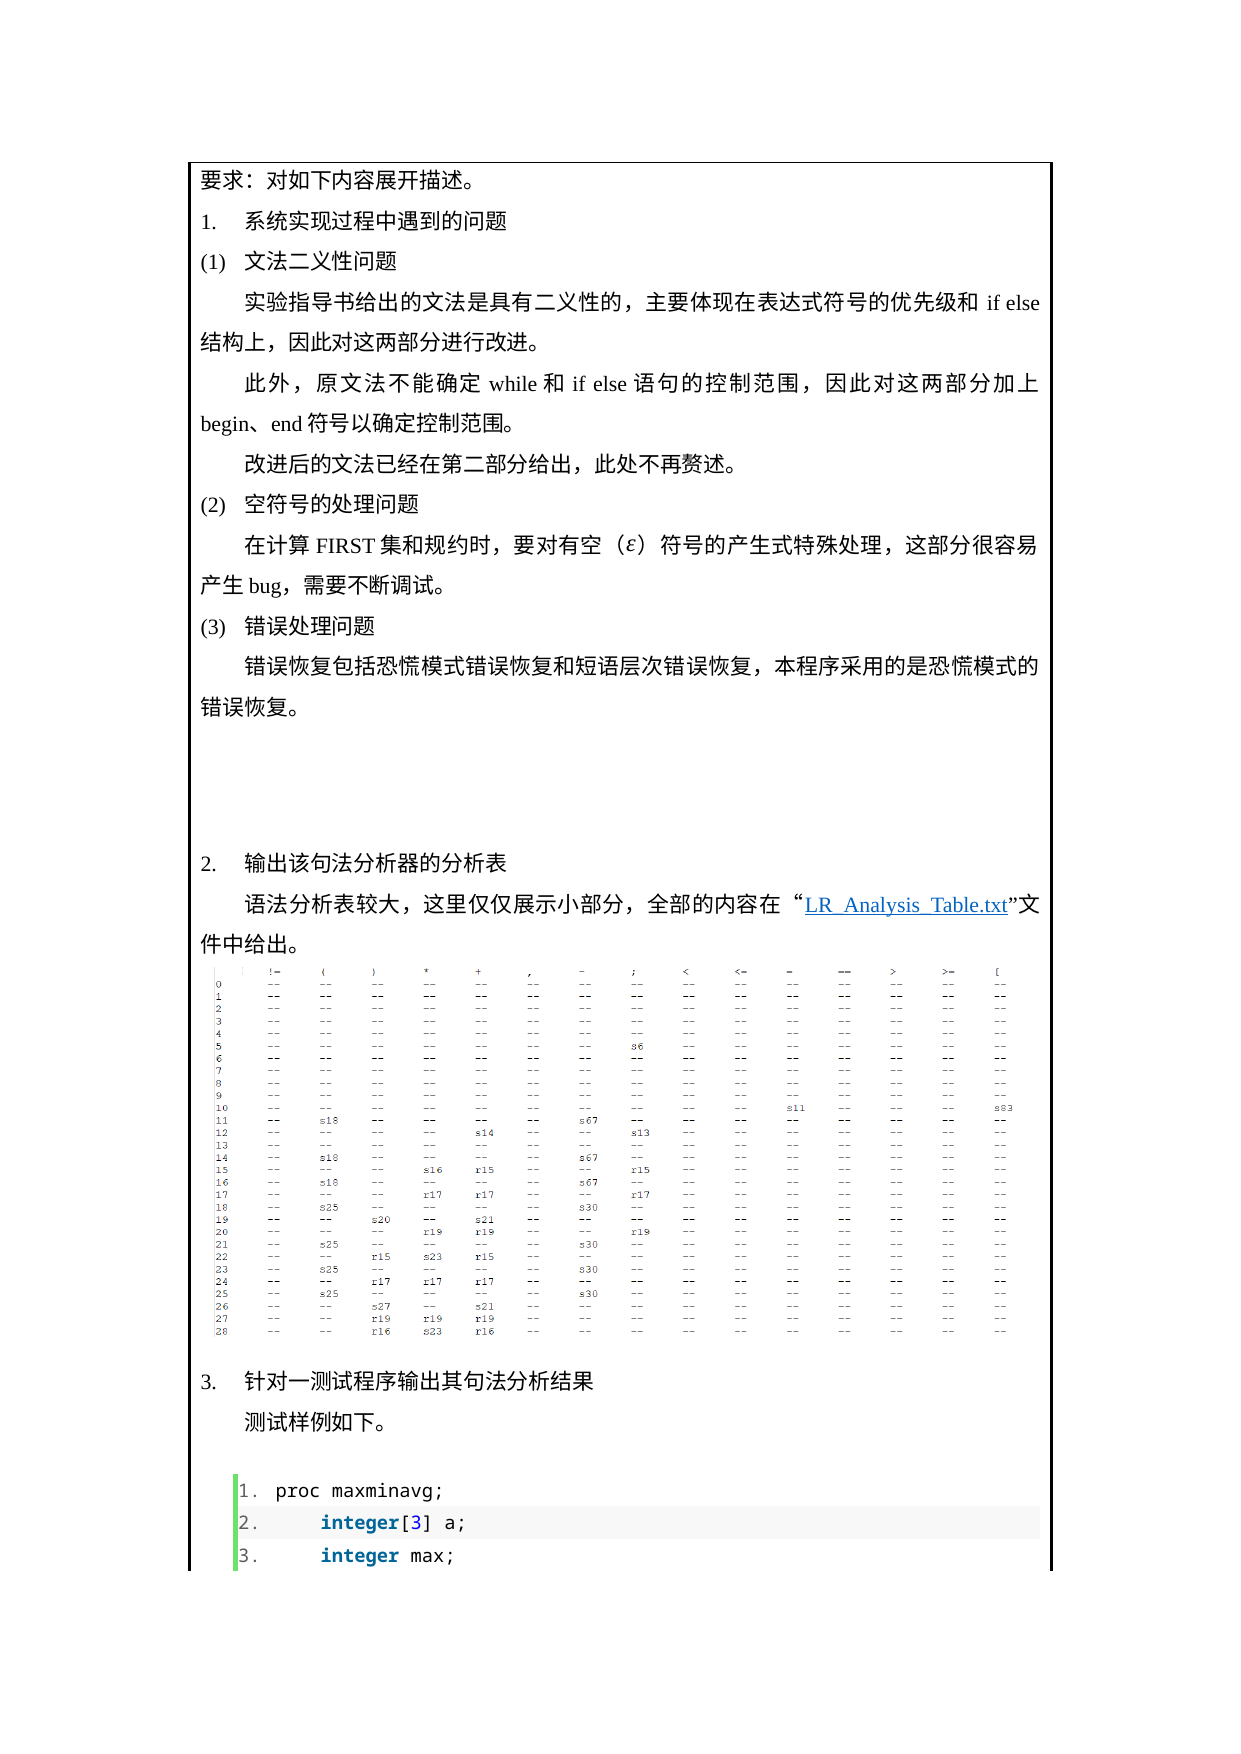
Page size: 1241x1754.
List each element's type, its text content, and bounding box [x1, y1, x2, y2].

picture [214, 967, 1027, 1337]
